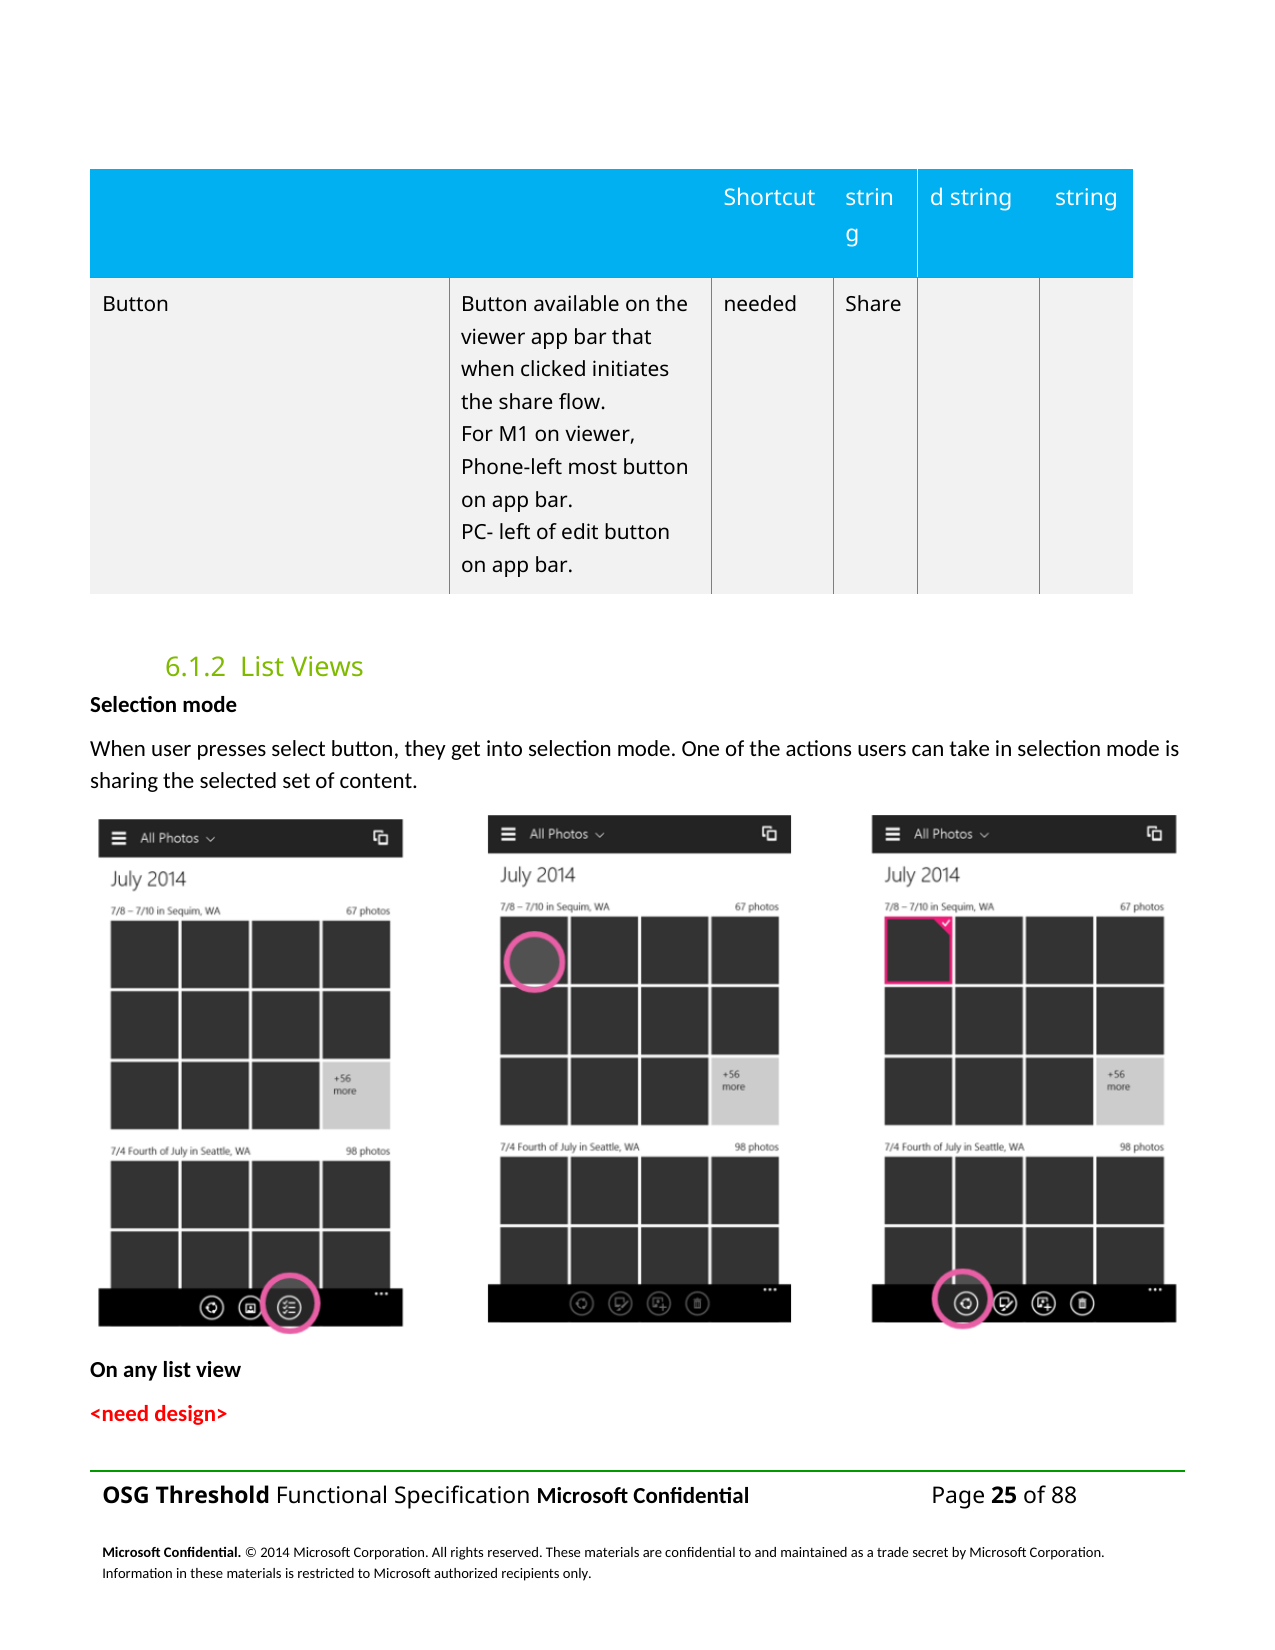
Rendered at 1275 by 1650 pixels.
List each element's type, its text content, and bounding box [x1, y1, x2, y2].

table_cell Button [90, 278, 449, 594]
table_header Description [449, 169, 711, 277]
text When user presses select button, they get into selection mode. One of the actions users can take in selection mode is sharing the selected set of content. [90, 734, 1185, 794]
table_header Proposed string [918, 169, 1039, 277]
table_header PC Shortcut [711, 169, 833, 277]
table_cell Share [834, 278, 917, 594]
table_header PM string [833, 169, 917, 277]
table_cell Button available on the viewer app bar that when clicked initiates the share flow. For M1 on viewer, Phone-left most button on app bar. PC- left of edit button on app bar. [450, 278, 711, 594]
table_header Final string [1039, 169, 1133, 277]
picture [90, 811, 1186, 1339]
table_header UI feature [90, 169, 449, 277]
table_cell needed [712, 278, 833, 594]
table_cell [1040, 278, 1133, 594]
subtitle List Views [165, 647, 1185, 684]
text On any list view [90, 1355, 1185, 1383]
text Selection mode [90, 690, 1185, 718]
text <need design> [90, 1399, 1185, 1427]
table_cell [918, 278, 1039, 594]
